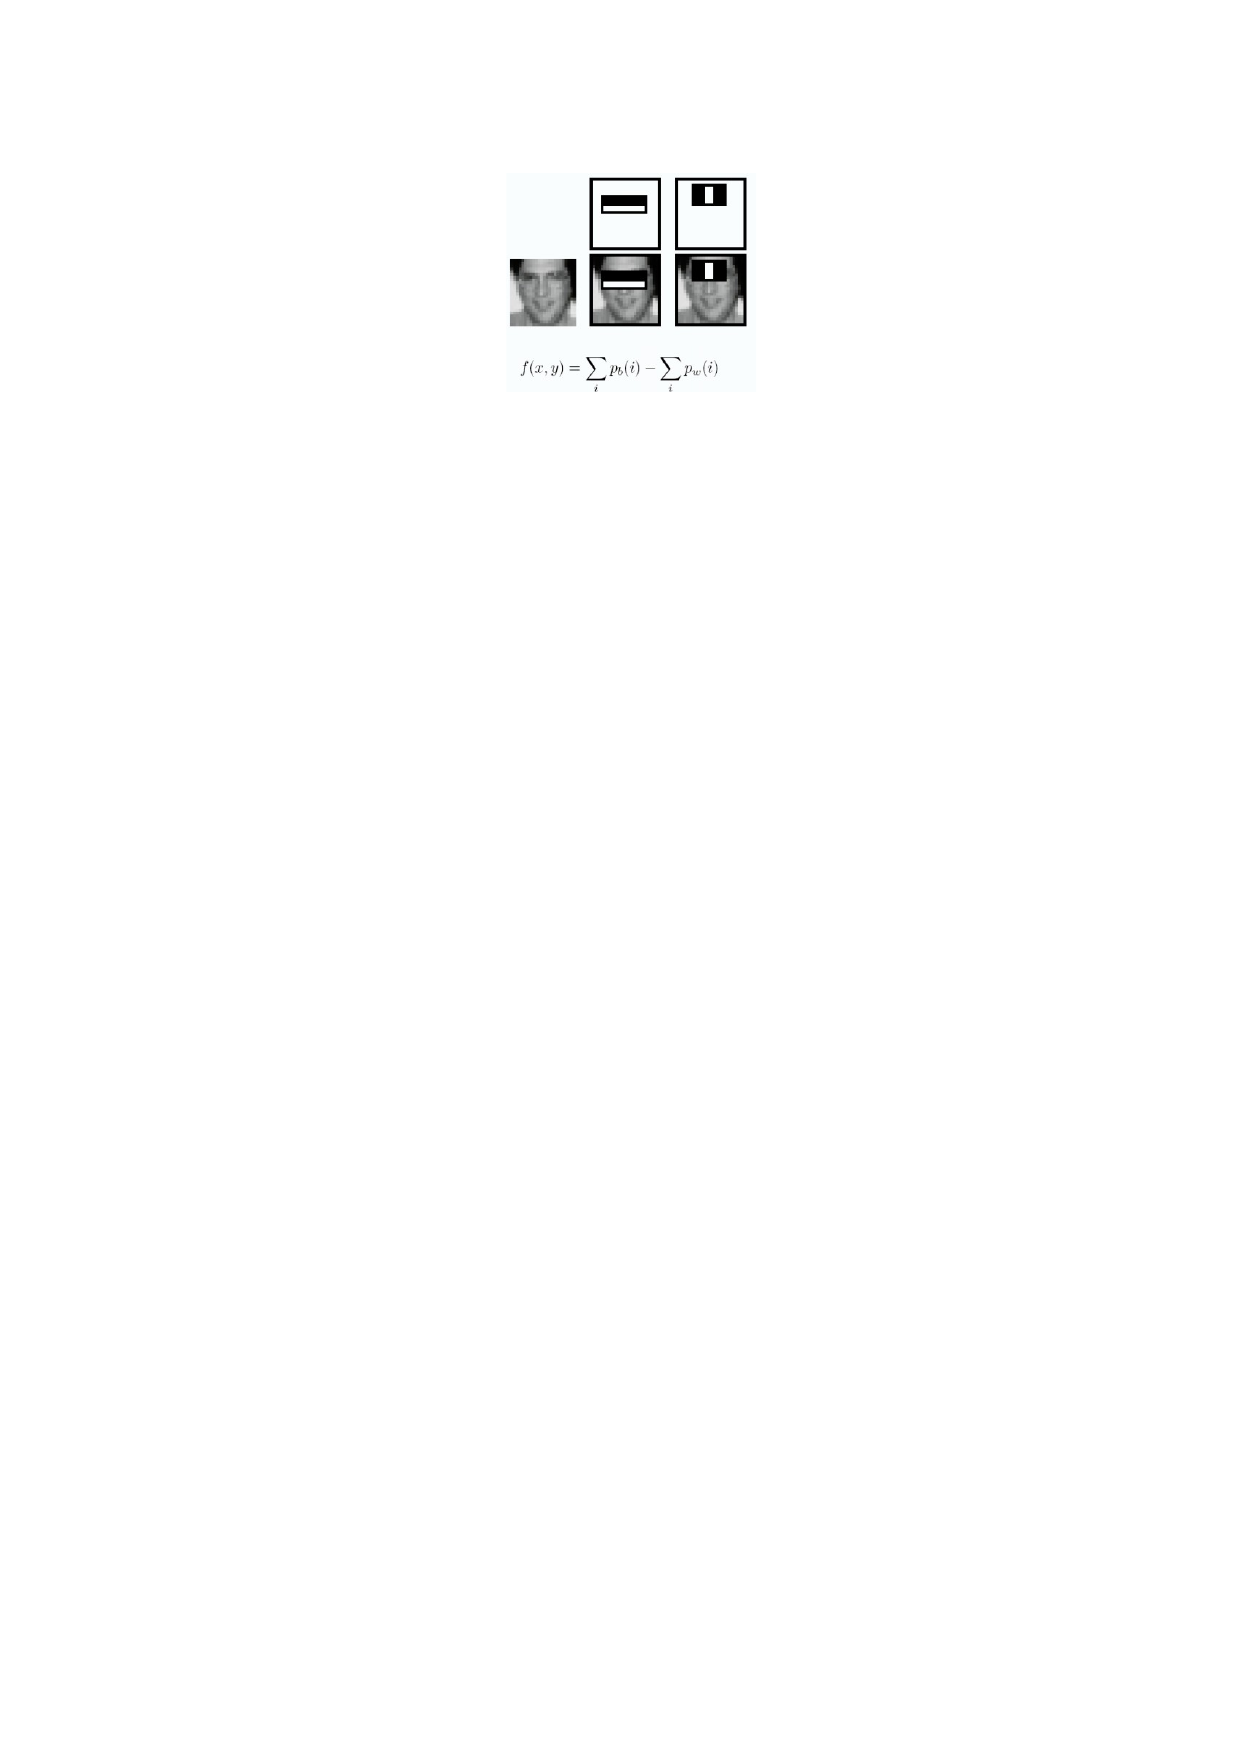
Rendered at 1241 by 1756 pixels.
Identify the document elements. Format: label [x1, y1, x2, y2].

picture [506, 173, 757, 392]
